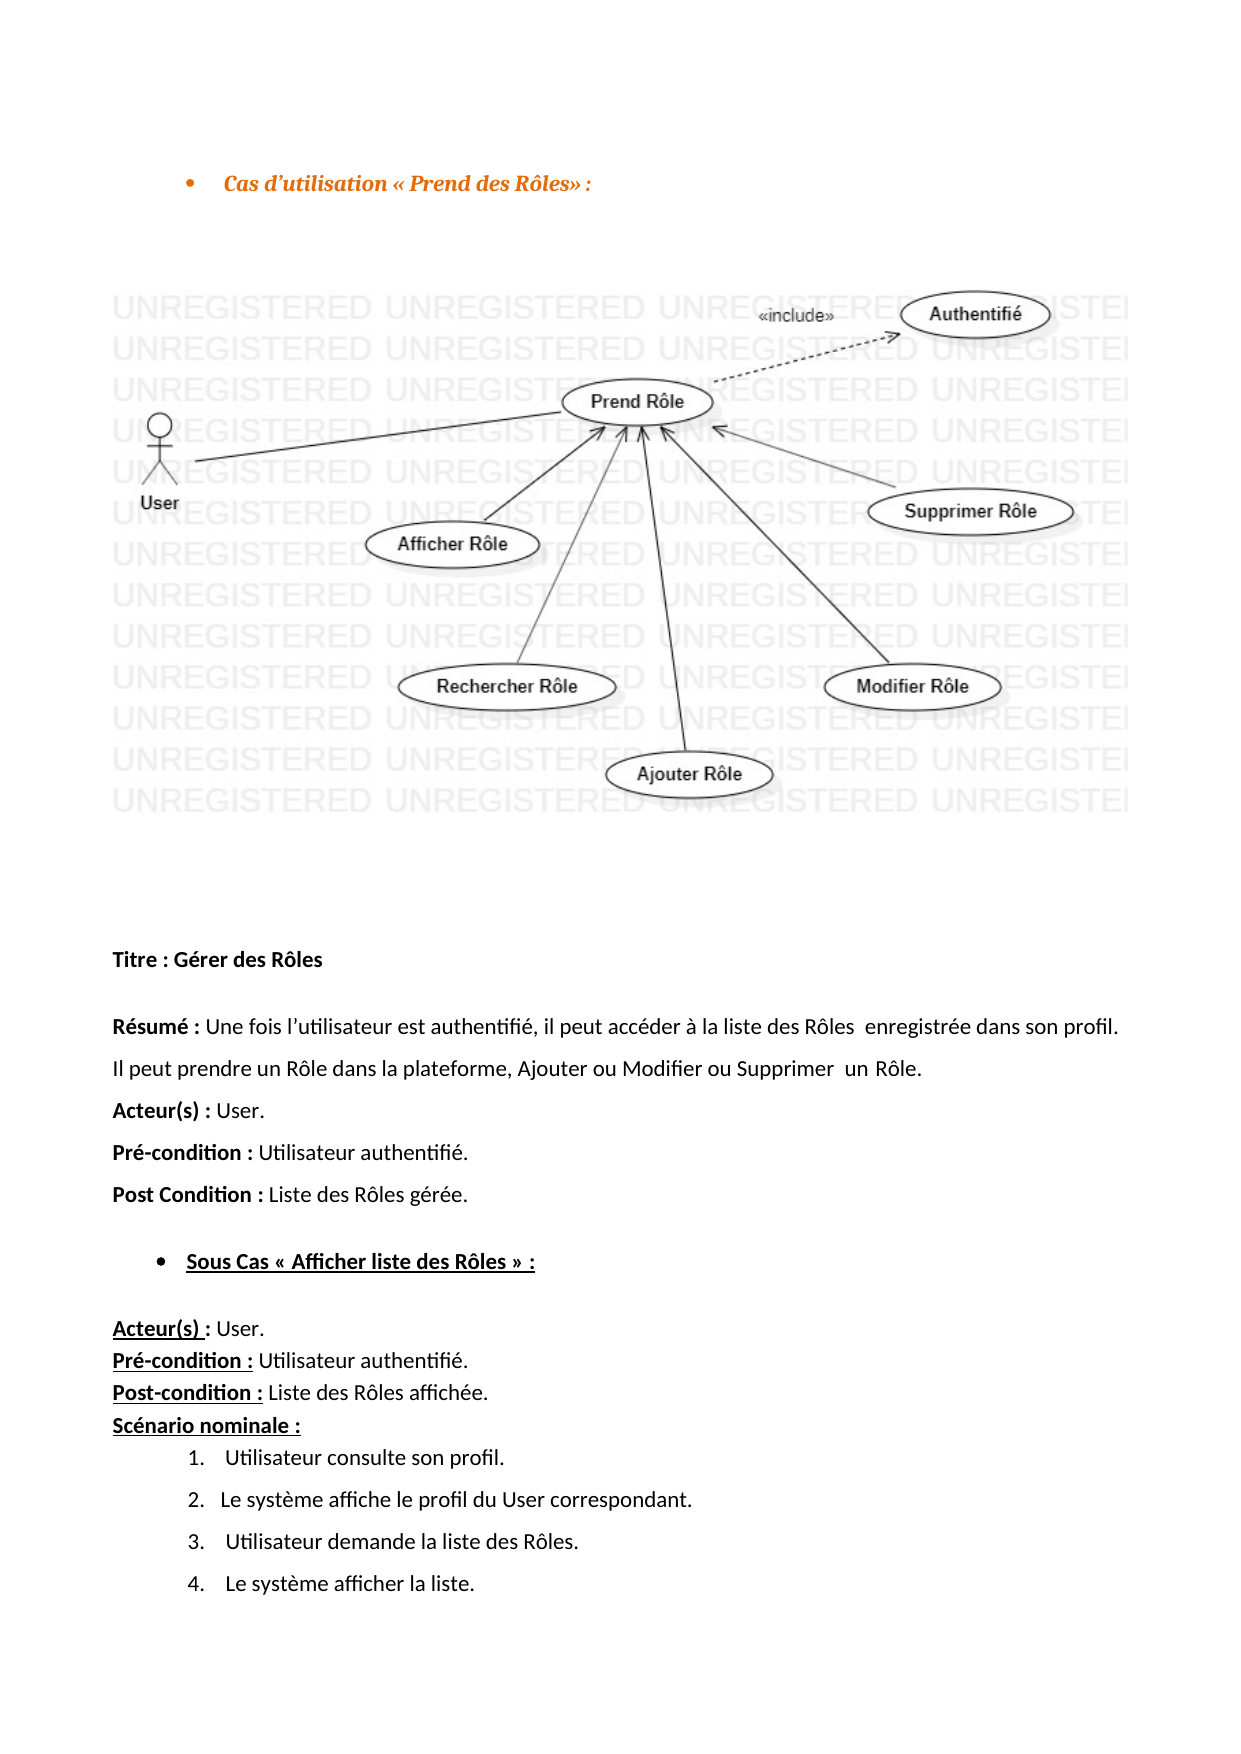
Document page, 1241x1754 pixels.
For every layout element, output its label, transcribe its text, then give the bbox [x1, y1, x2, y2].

text Post Condition : Liste des Rôles gérée. [112, 1180, 1128, 1208]
text Acteur(s) : User. [112, 1096, 1128, 1124]
list Sous Cas « Afficher liste des Rôles » : [157, 1247, 1128, 1275]
list 4. Le système afficher la liste. [187, 1569, 1128, 1597]
text Pré-condition : Utilisateur authentifié. [112, 1346, 1128, 1374]
list 2. Le système affiche le profil du User correspondant. [187, 1485, 1128, 1513]
text Résumé : Une fois l’utilisateur est authentifié, il peut accéder à la liste des Rôles enregistrée dans son profil. Il peut prendre un Rôle dans la plateforme, Ajouter ou Modifier ou Supprimer un Rôle. [112, 1012, 1128, 1082]
list 3. Utilisateur demande la liste des Rôles. [187, 1527, 1128, 1555]
list Utilisateur consulte son profil. [187, 1443, 1128, 1471]
text Acteur(s) : User. [112, 1314, 1128, 1342]
text Titre : Gérer des Rôles [112, 945, 1128, 973]
text Post-condition : Liste des Rôles affichée. [112, 1378, 1128, 1407]
picture [112, 279, 1128, 853]
subtitle Cas d’utilisation « Prend des Rôles» : [186, 171, 1128, 197]
text Pré-condition : Utilisateur authentifié. [112, 1138, 1128, 1166]
text Scénario nominale : [112, 1411, 1128, 1439]
